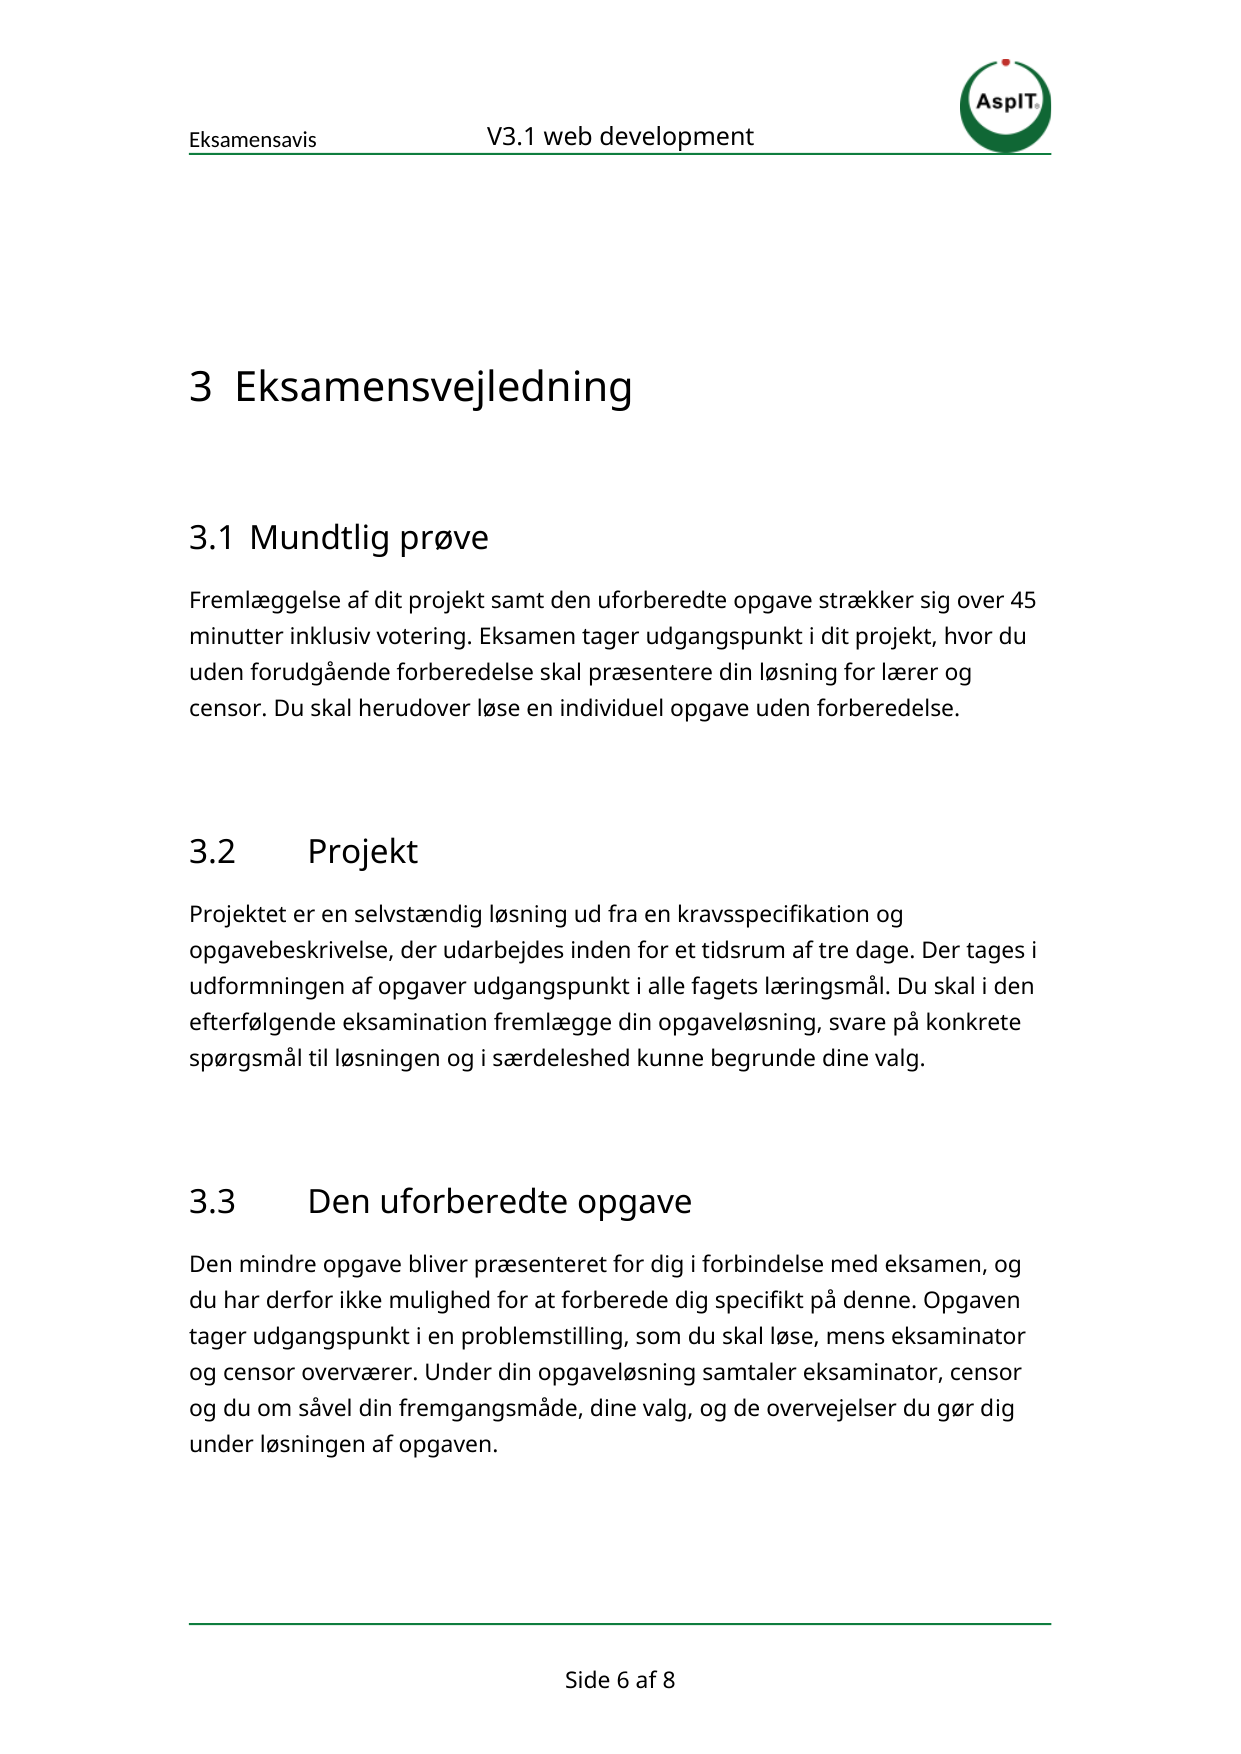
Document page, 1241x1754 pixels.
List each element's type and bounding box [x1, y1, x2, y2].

picture [960, 59, 1052, 153]
